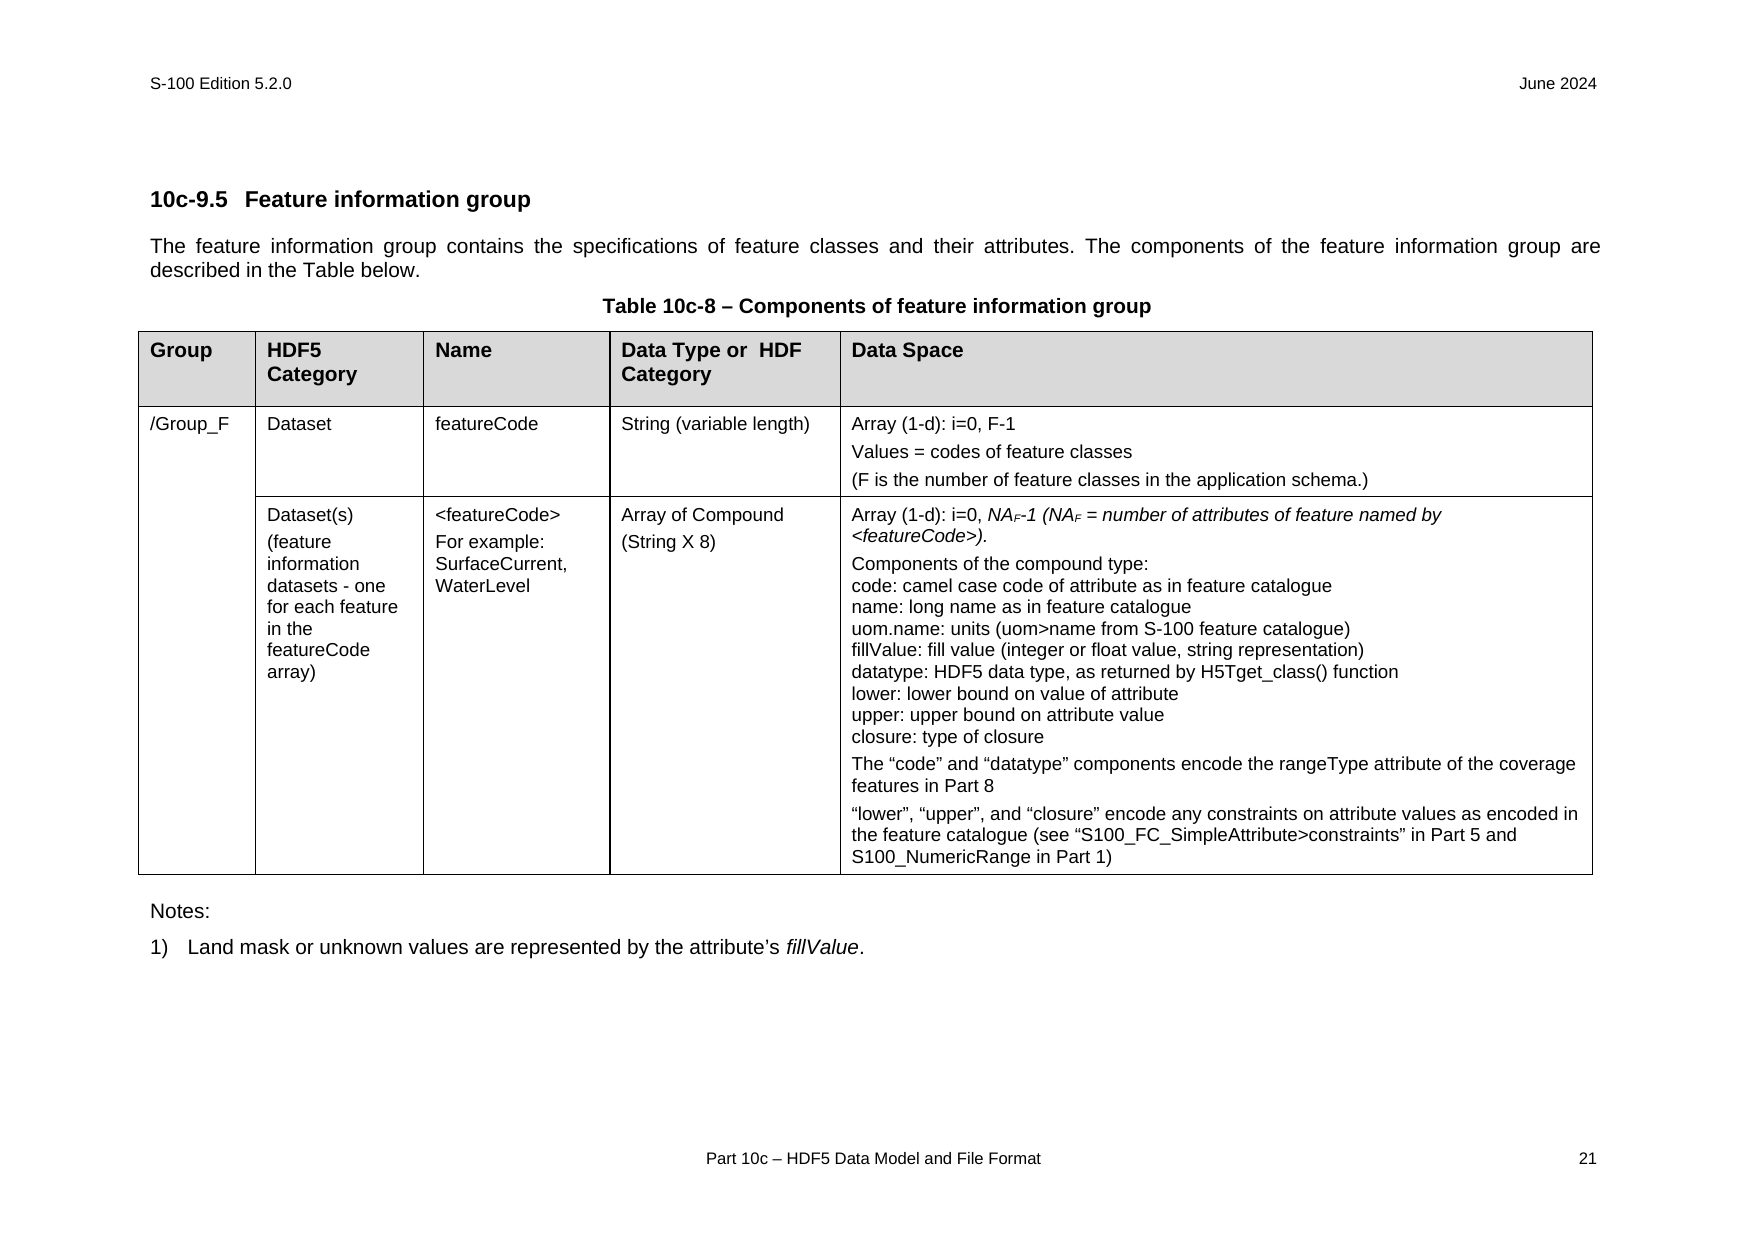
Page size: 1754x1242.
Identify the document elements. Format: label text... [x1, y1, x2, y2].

subtitle Feature information group [150, 186, 1604, 213]
table_header HDF5 Category [256, 332, 423, 406]
title Table 10c-8 – Components of feature information group [150, 294, 1604, 318]
text The feature information group contains the specifications of feature classes and their attributes. The components of the feature information group are described in the Table below. [150, 234, 1604, 282]
table_cell Array of Compound (String X 8) [611, 497, 840, 873]
table_header Name [424, 332, 609, 406]
table_header Data Type or HDF Category [611, 332, 840, 406]
table_header Data Space [841, 332, 1592, 406]
table_cell <featureCode> For example: SurfaceCurrent, WaterLevel [424, 497, 609, 873]
table_cell Dataset [256, 407, 423, 496]
table_cell Dataset(s) (feature information datasets - one for each feature in the featureCode array) [256, 497, 423, 873]
list Land mask or unknown values are represented by the attribute’s fillValue. [150, 935, 1604, 959]
text Notes: [150, 898, 1604, 922]
table_cell Array (1-d): i=0, F-1 Values = codes of feature classes (F is the number of feature classes in the application schema.) [841, 407, 1592, 496]
table_cell /Group_F [139, 407, 255, 873]
table_cell String (variable length) [611, 407, 840, 496]
table_header Group [139, 332, 255, 406]
table_cell featureCode [424, 407, 609, 496]
table_cell Array (1-d): i=0, NAF-1 (NAF = number of attributes of feature named by <featureCode>). Components of the compound type: code: camel case code of attribute as in feature catalogue name: long name as in feature catalogue uom.name: units (uom>name from S-100 feature catalogue) fillValue: fill value (integer or float value, string representation) datatype: HDF5 data type, as returned by H5Tget_class() function lower: lower bound on value of attribute upper: upper bound on attribute value closure: type of closure The “code” and “datatype” components encode the rangeType attribute of the coverage features in Part 8 “lower”, “upper”, and “closure” encode any constraints on attribute values as encoded in the feature catalogue (see “S100_FC_SimpleAttribute>constraints” in Part 5 and S100_NumericRange in Part 1) [841, 497, 1592, 873]
